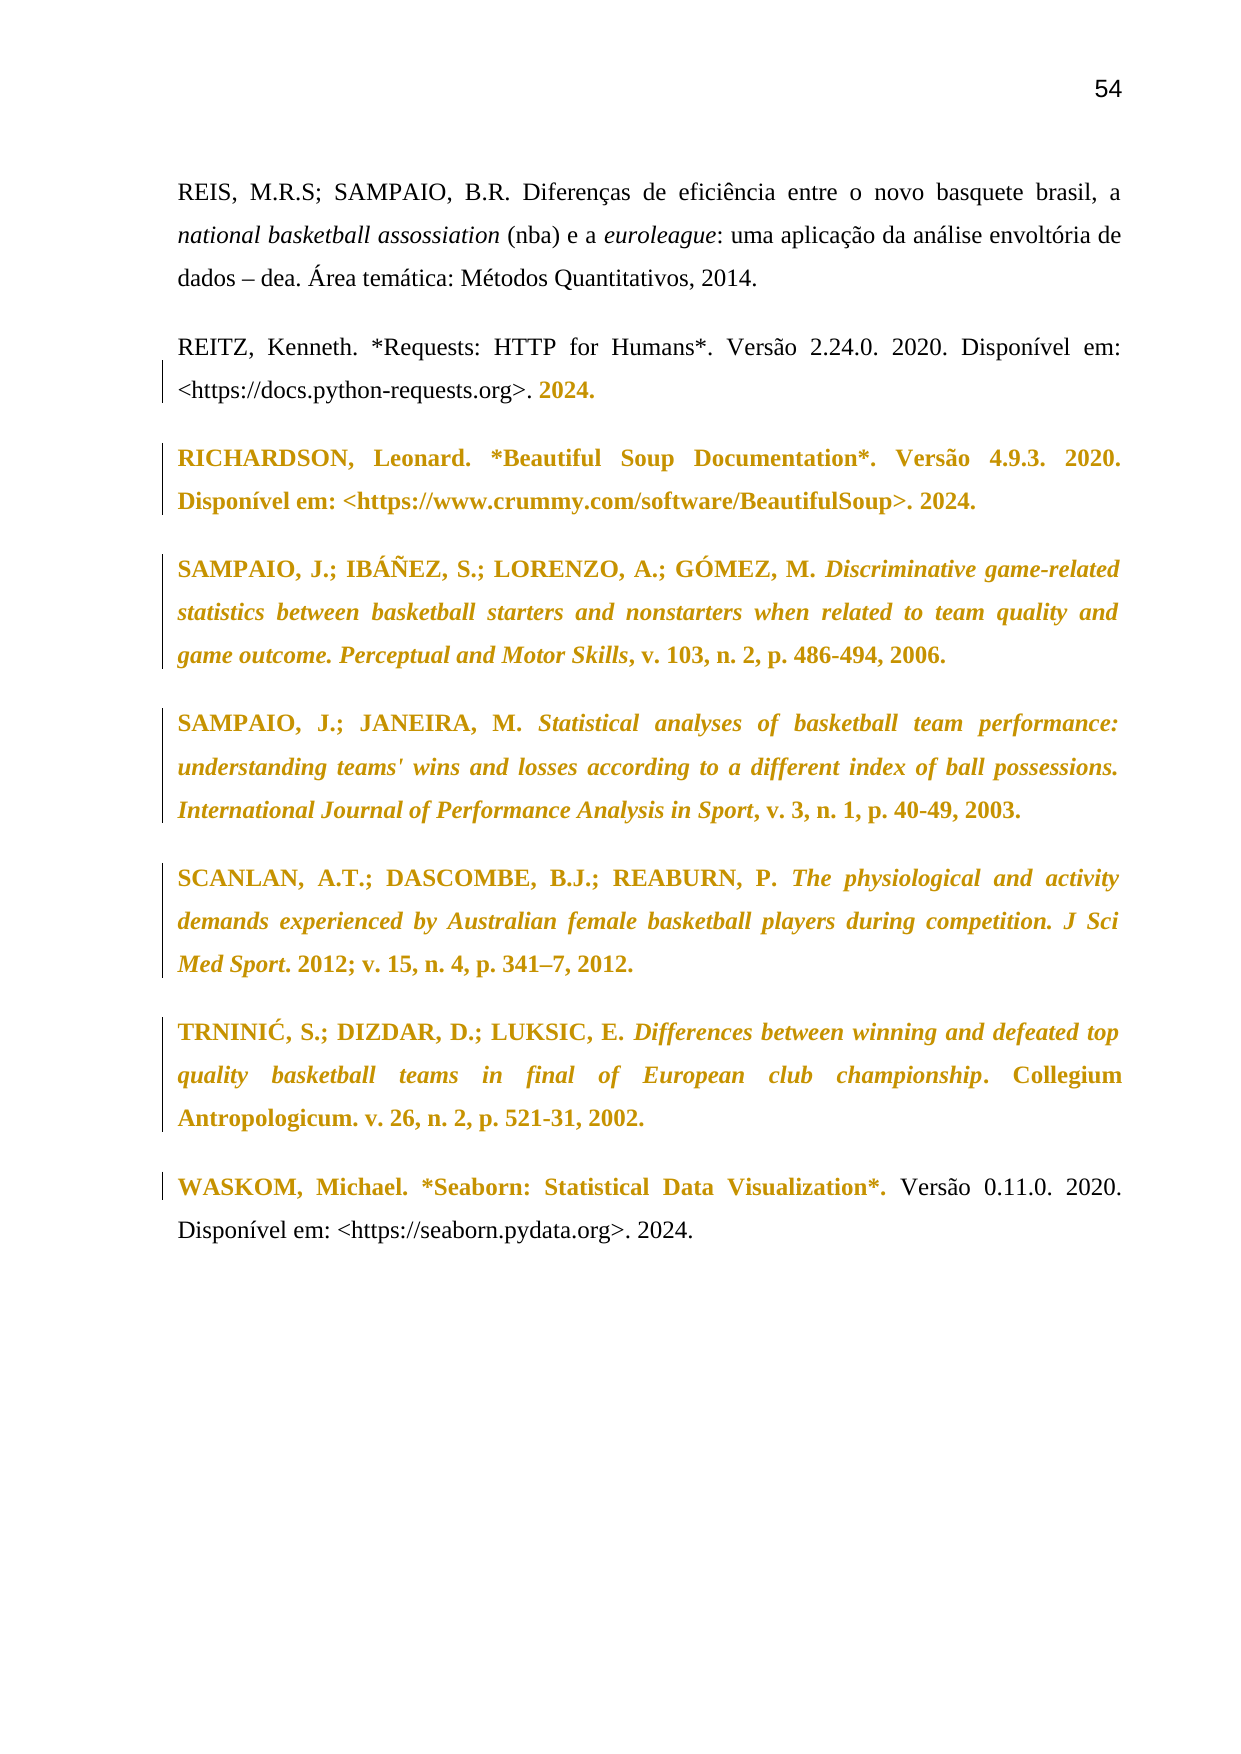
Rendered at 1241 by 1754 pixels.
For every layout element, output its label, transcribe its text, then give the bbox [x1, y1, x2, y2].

text REIS, M.R.S; SAMPAIO, B.R. Diferenças de eficiência entre o novo basquete brasil, a national basketball assossiation (nba) e a euroleague: uma aplicação da análise envoltória de dados – dea. Área temática: Métodos Quantitativos, 2014. [177, 177, 1122, 292]
text SAMPAIO, J.; IBÁÑEZ, S.; LORENZO, A.; GÓMEZ, M. Discriminative game-related statistics between basketball starters and nonstarters when related to team quality and game outcome. Perceptual and Motor Skills, v. 103, n. 2, p. 486-494, 2006. [177, 554, 1122, 669]
text WASKOM, Michael. *Seaborn: Statistical Data Visualization*. Versão 0.11.0. 2020. Disponível em: <https://seaborn.pydata.org>. 2024. [177, 1172, 1122, 1243]
text SAMPAIO, J.; JANEIRA, M. Statistical analyses of basketball team performance: understanding teams' wins and losses according to a different index of ball possessions. International Journal of Performance Analysis in Sport, v. 3, n. 1, p. 40-49, 2003. [177, 708, 1122, 823]
text REITZ, Kenneth. *Requests: HTTP for Humans*. Versão 2.24.0. 2020. Disponível em: <https://docs.python-requests.org>. 2024. [177, 332, 1122, 403]
text RICHARDSON, Leonard. *Beautiful Soup Documentation*. Versão 4.9.3. 2020. Disponível em: <https://www.crummy.com/software/BeautifulSoup>. 2024. [177, 443, 1122, 515]
text SCANLAN, A.T.; DASCOMBE, B.J.; REABURN, P. The physiological and activity demands experienced by Australian female basketball players during competition. J Sci Med Sport. 2012; v. 15, n. 4, p. 341–7, 2012. [177, 863, 1122, 978]
text TRNINIĆ, S.; DIZDAR, D.; LUKSIC, E. Differences between winning and defeated top quality basketball teams in final of European club championship. Collegium Antropologicum. v. 26, n. 2, p. 521-31, 2002. [177, 1017, 1122, 1132]
